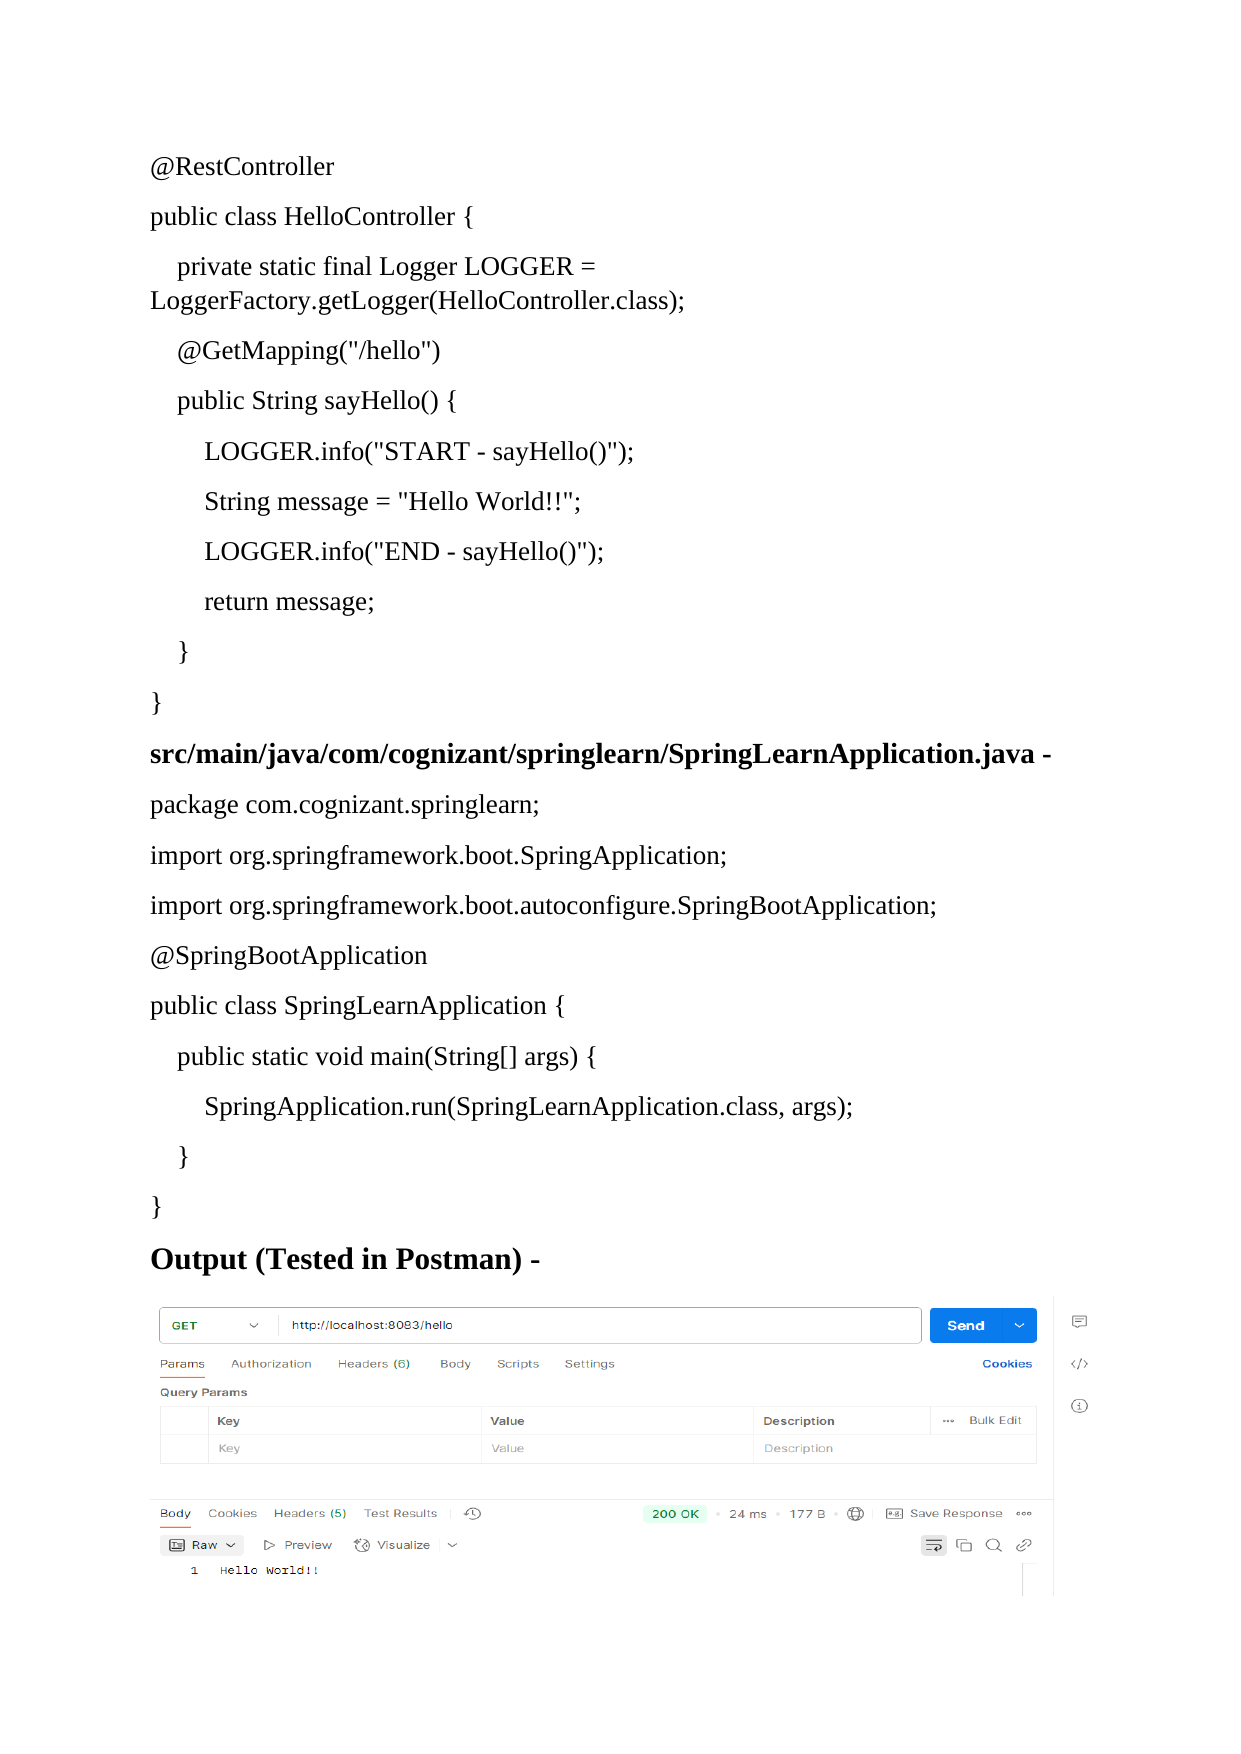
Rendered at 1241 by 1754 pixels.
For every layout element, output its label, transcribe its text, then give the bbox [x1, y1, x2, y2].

text public class SpringLearnApplication { [150, 989, 1090, 1021]
text import org.springframework.boot.autoconfigure.SpringBootApplication; [150, 889, 1090, 920]
text @SpringBootApplication [150, 939, 1090, 970]
text @RestController [150, 150, 1090, 181]
text @GetMapping("/hello") [150, 334, 1090, 365]
text public class HelloController { [150, 200, 1090, 231]
text } [150, 635, 1090, 667]
text } [150, 686, 1090, 717]
text import org.springframework.boot.SpringApplication; [150, 839, 1090, 870]
text package com.cognizant.springlearn; [150, 789, 1090, 820]
text LOGGER.info("END - sayHello()"); [150, 535, 1090, 566]
text } [150, 1190, 1090, 1221]
text src/main/java/com/cognizant/springlearn/SpringLearnApplication.java - [150, 736, 1090, 769]
text String message = "Hello World!!"; [150, 485, 1090, 516]
text LOGGER.info("START - sayHello()"); [150, 434, 1090, 466]
text public static void main(String[] args) { [150, 1040, 1090, 1071]
picture [150, 1296, 1091, 1596]
text private static final Logger LOGGER = LoggerFactory.getLogger(HelloController.class); [150, 250, 1090, 315]
text } [150, 1140, 1090, 1171]
text public String sayHello() { [150, 384, 1090, 416]
text Output (Tested in Postman) - [150, 1241, 1090, 1276]
text return message; [150, 585, 1090, 616]
text SpringApplication.run(SpringLearnApplication.class, args); [150, 1090, 1090, 1121]
